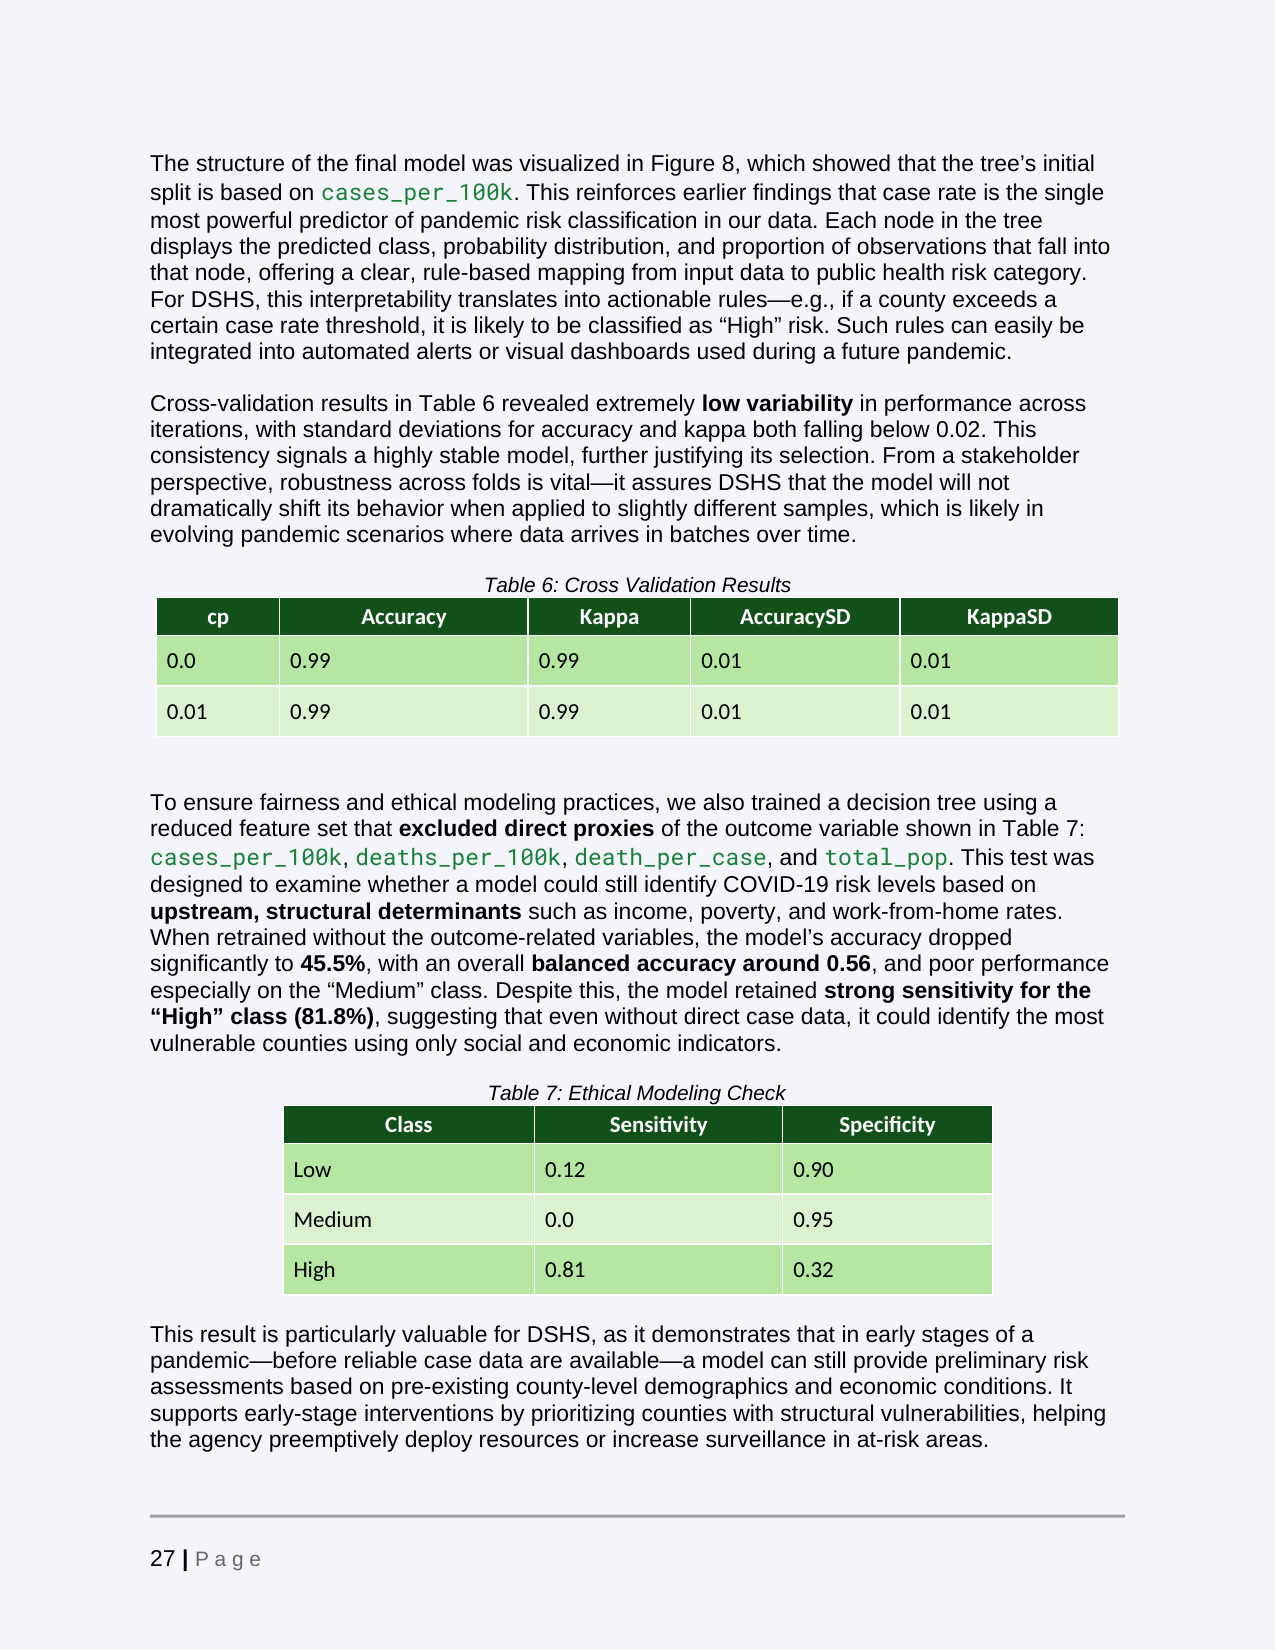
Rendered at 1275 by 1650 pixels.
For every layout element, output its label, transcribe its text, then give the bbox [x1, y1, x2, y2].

text The structure of the final model was visualized in Figure 8, which showed that the tree’s initial split is based on cases_per_100k. This reinforces earlier findings that case rate is the single most powerful predictor of pandemic risk classification in our data. Each node in the tree displays the predicted class, probability distribution, and proportion of observations that fall into that node, offering a clear, rule-based mapping from input data to public health risk category. For DSHS, this interpretability translates into actionable rules—e.g., if a county exceeds a certain case rate threshold, it is likely to be classified as “High” risk. Such rules can easily be integrated into automated alerts or visual dashboards used during a future pandemic. [150, 150, 1125, 365]
table_cell 0.01 [691, 636, 899, 685]
table_header Kappa [529, 598, 690, 635]
text Cross-validation results in Table 6 revealed extremely low variability in performance across iterations, with standard deviations for accuracy and kappa both falling below 0.02. This consistency signals a highly stable model, further justifying its selection. From a stakeholder perspective, robustness across folds is vital—it assures DSHS that the model will not dramatically shift its behavior when applied to slightly different samples, which is likely in evolving pandemic scenarios where data arrives in batches over time. [150, 390, 1125, 548]
table_cell 0.81 [535, 1245, 782, 1294]
table_header Class [284, 1106, 534, 1143]
table_cell 0.32 [783, 1244, 992, 1294]
table_cell 0.99 [529, 687, 690, 736]
table_cell High [284, 1245, 534, 1294]
table_cell 0.01 [691, 687, 899, 736]
text This result is particularly valuable for DSHS, as it demonstrates that in early stages of a pandemic—before reliable case data are available—a model can still provide preliminary risk assessments based on pre-existing county-level demographics and economic conditions. It supports early-stage interventions by prioritizing counties with structural vulnerabilities, helping the agency preemptively deploy resources or increase surveillance in at-risk areas. [150, 1321, 1125, 1452]
table_cell 0.95 [783, 1193, 992, 1243]
table_cell Medium [284, 1195, 534, 1243]
text Table 6: Cross Validation Results [150, 573, 1125, 597]
table_cell 0.0 [535, 1195, 782, 1243]
table_cell 0.99 [529, 636, 690, 685]
table_header Accuracy [280, 598, 527, 635]
table_cell 0.99 [280, 636, 527, 685]
table_cell 0.12 [535, 1144, 782, 1193]
table_cell 0.01 [901, 636, 1118, 685]
table_header AccuracySD [691, 598, 899, 635]
table_cell 0.01 [157, 687, 279, 736]
table_header Specificity [783, 1106, 992, 1143]
text Table 7: Ethical Modeling Check [150, 1081, 1125, 1105]
table_header cp [157, 598, 279, 635]
table_cell 0.99 [280, 687, 527, 736]
table_cell Low [284, 1144, 534, 1193]
table_cell 0.0 [157, 636, 279, 685]
text To ensure fairness and ethical modeling practices, we also trained a decision tree using a reduced feature set that excluded direct proxies of the outcome variable shown in Table 7: cases_per_100k, deaths_per_100k, death_per_case, and total_pop. This test was designed to examine whether a model could still identify COVID-19 risk levels based on upstream, structural determinants such as income, poverty, and work-from-home rates. When retrained without the outcome-related variables, the model’s accuracy dropped significantly to 45.5%, with an overall balanced accuracy around 0.56, and poor performance especially on the “Medium” class. Despite this, the model retained strong sensitivity for the “High” class (81.8%), suggesting that even without direct case data, it could identify the most vulnerable counties using only social and economic indicators. [150, 788, 1125, 1056]
table_cell 0.90 [783, 1143, 992, 1193]
table_cell 0.01 [901, 687, 1118, 736]
table_header Sensitivity [535, 1106, 782, 1143]
table_header KappaSD [901, 598, 1118, 635]
